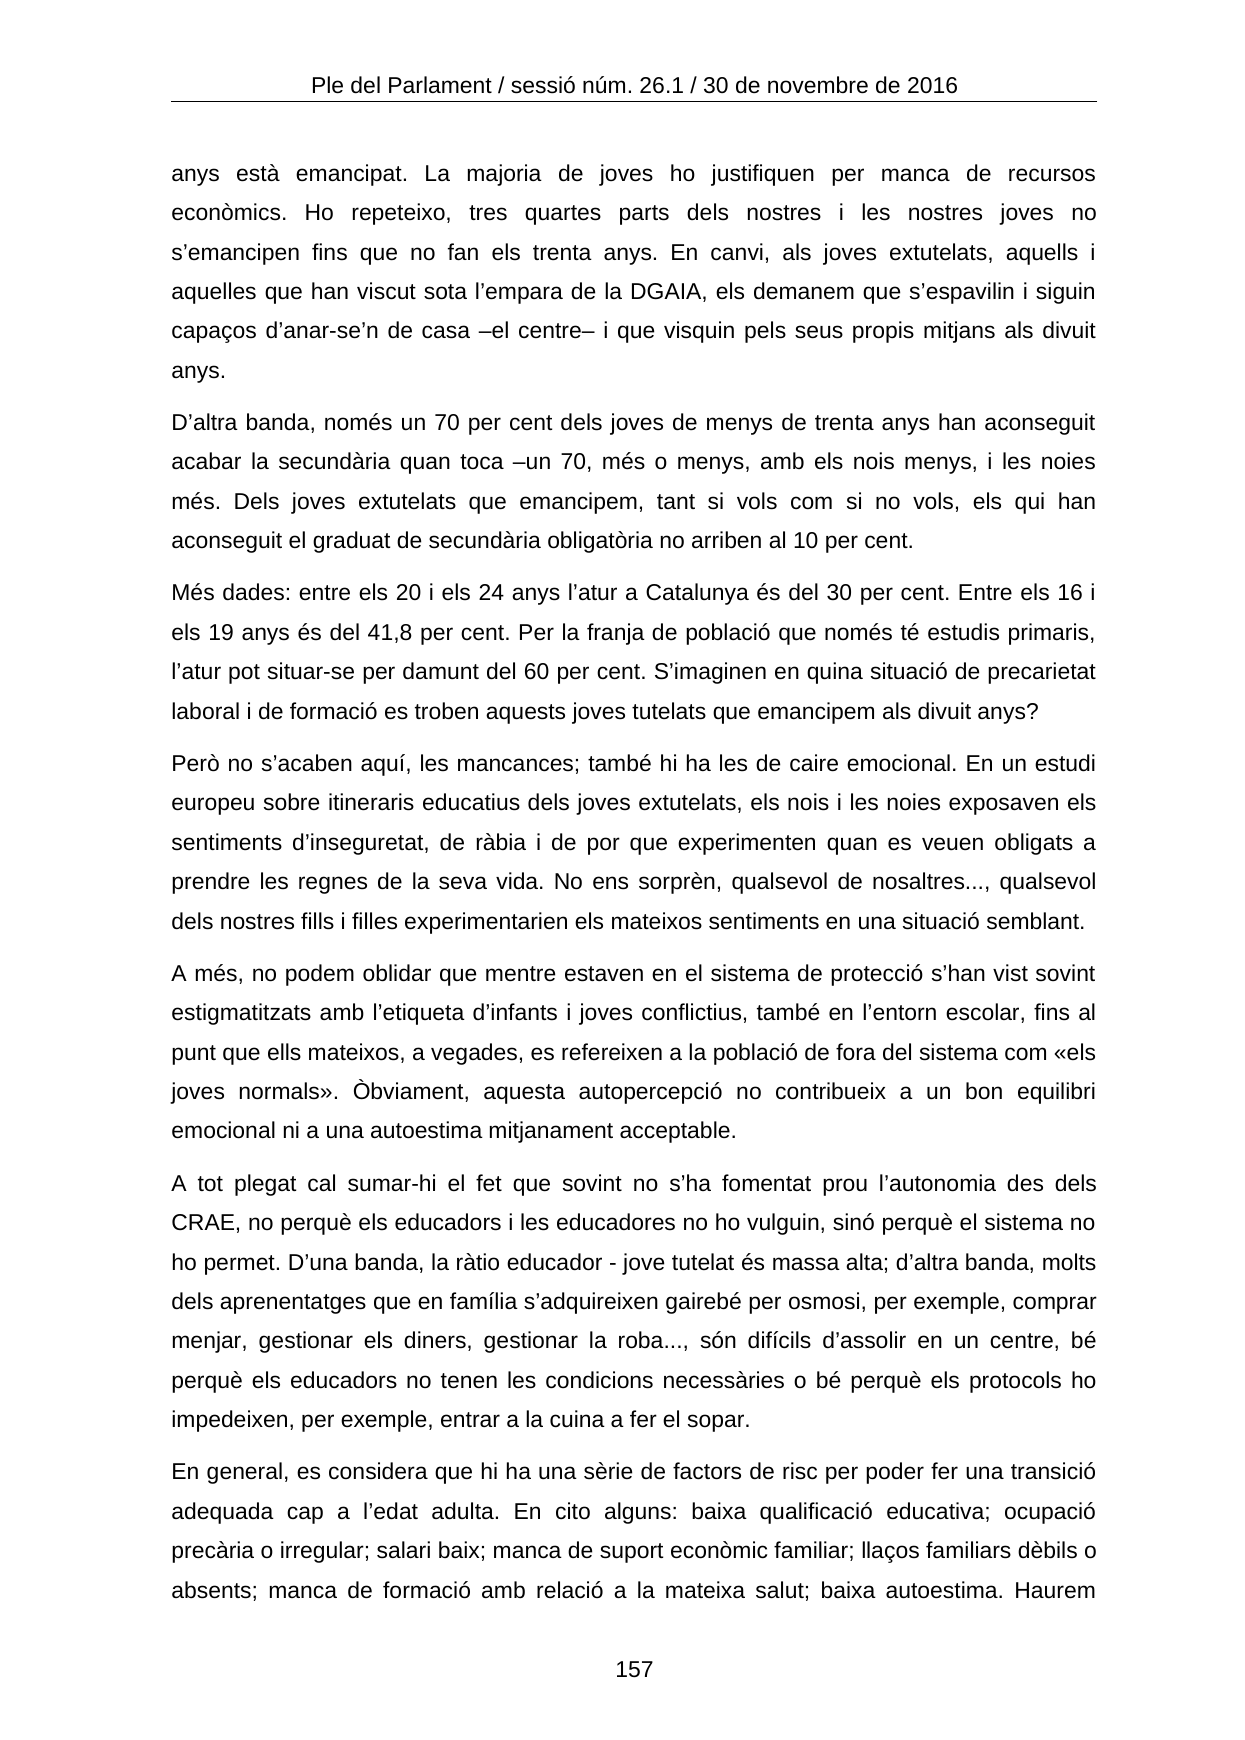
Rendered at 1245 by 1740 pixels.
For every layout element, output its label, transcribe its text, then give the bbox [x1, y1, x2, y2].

text A tot plegat cal sumar-hi el fet que sovint no s’ha fomentat prou l’autonomia des dels CRAE, no perquè els educadors i les educadores no ho vulguin, sinó perquè el sistema no ho permet. D’una banda, la ràtio educador - jove tutelat és massa alta; d’altra banda, molts dels aprenentatges que en família s’adquireixen gairebé per osmosi, per exemple, comprar menjar, gestionar els diners, gestionar la roba..., són difícils d’assolir en un centre, bé perquè els educadors no tenen les condicions necessàries o bé perquè els protocols ho impedeixen, per exemple, entrar a la cuina a fer el sopar. [171, 1169, 1097, 1433]
text Més dades: entre els 20 i els 24 anys l’atur a Catalunya és del 30 per cent. Entre els 16 i els 19 anys és del 41,8 per cent. Per la franja de població que només té estudis primaris, l’atur pot situar-se per damunt del 60 per cent. S’imaginen en quina situació de precarietat laboral i de formació es troben aquests joves tutelats que emancipem als divuit anys? [171, 579, 1097, 724]
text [171, 1458, 1097, 1603]
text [171, 159, 1097, 383]
text D’altra banda, només un 70 per cent dels joves de menys de trenta anys han aconseguit acabar la secundària quan toca –un 70, més o menys, amb els nois menys, i les noies més. Dels joves extutelats que emancipem, tant si vols com si no vols, els qui han aconseguit el graduat de secundària obligatòria no arriben al 10 per cent. [171, 409, 1097, 554]
text Però no s’acaben aquí, les mancances; també hi ha les de caire emocional. En un estudi europeu sobre itineraris educatius dels joves extutelats, els nois i les noies exposaven els sentiments d’inseguretat, de ràbia i de por que experimenten quan es veuen obligats a prendre les regnes de la seva vida. No ens sorprèn, qualsevol de nosaltres..., qualsevol dels nostres fills i filles experimentarien els mateixos sentiments en una situació semblant. [171, 750, 1097, 934]
text A més, no podem oblidar que mentre estaven en el sistema de protecció s’han vist sovint estigmatitzats amb l’etiqueta d’infants i joves conflictius, també en l’entorn escolar, fins al punt que ells mateixos, a vegades, es refereixen a la població de fora del sistema com «els joves normals». Òbviament, aquesta autopercepció no contribueix a un bon equilibri emocional ni a una autoestima mitjanament acceptable. [171, 959, 1097, 1144]
